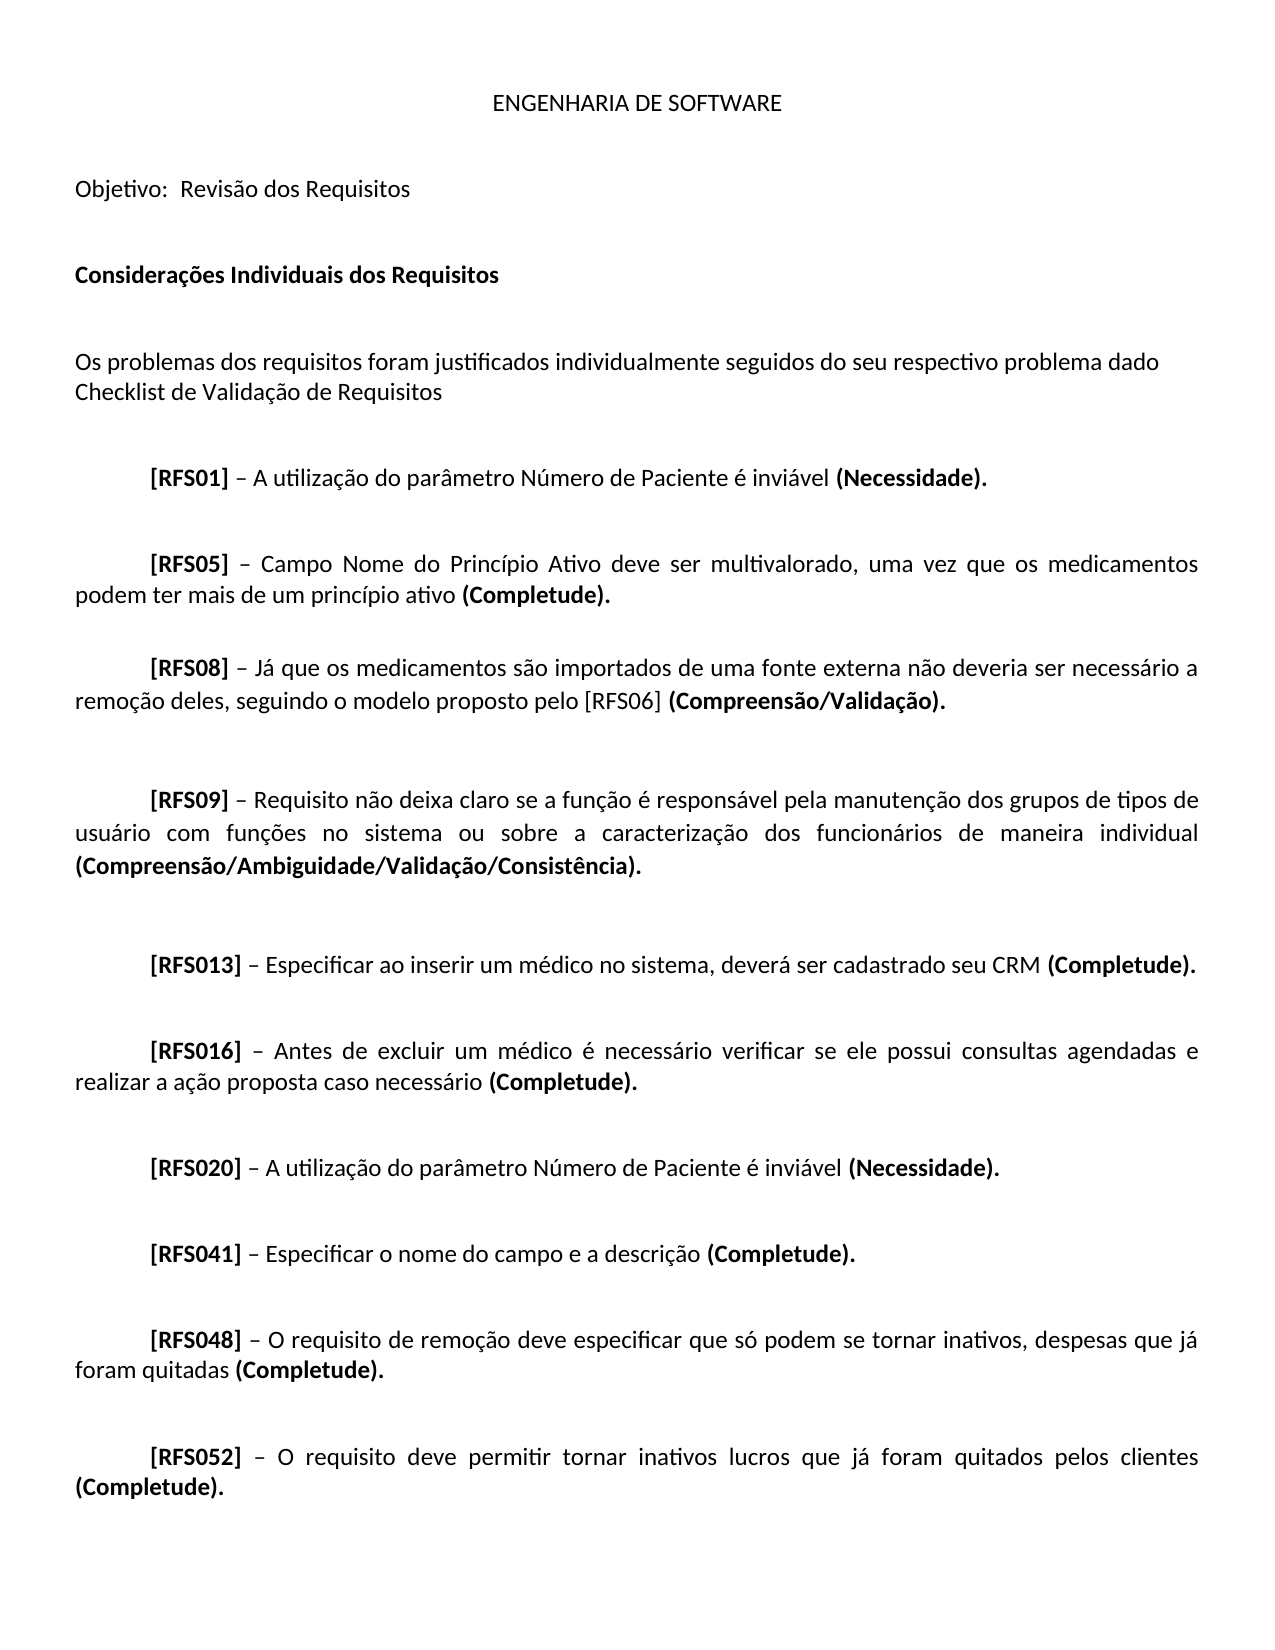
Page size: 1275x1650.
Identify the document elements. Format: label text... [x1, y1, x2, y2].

text [RFS08] – Já que os medicamentos são importados de uma fonte externa não deveria ser necessário a remoção deles, seguindo o modelo proposto pelo [RFS06] (Compreensão/Validação). [75, 652, 1200, 716]
text [RFS048] – O requisito de remoção deve especificar que só podem se tornar inativos, despesas que já foram quitadas (Completude). [75, 1324, 1200, 1385]
text [RFS016] – Antes de excluir um médico é necessário verificar se ele possui consultas agendadas e realizar a ação proposta caso necessário (Completude). [75, 1035, 1200, 1096]
text Os problemas dos requisitos foram justificados individualmente seguidos do seu respectivo problema dado Checklist de Validação de Requisitos [75, 346, 1200, 407]
text Objetivo: Revisão dos Requisitos [75, 173, 1200, 204]
text ENGENHARIA DE SOFTWARE [75, 87, 1200, 118]
text [RFS020] – A utilização do parâmetro Número de Paciente é inviável (Necessidade). [75, 1152, 1200, 1182]
text [RFS052] – O requisito deve permitir tornar inativos lucros que já foram quitados pelos clientes (Completude). [75, 1441, 1200, 1502]
text [RFS041] – Especificar o nome do campo e a descrição (Completude). [75, 1238, 1200, 1268]
text Considerações Individuais dos Requisitos [75, 259, 1200, 290]
text [RFS09] – Requisito não deixa claro se a função é responsável pela manutenção dos grupos de tipos de usuário com funções no sistema ou sobre a caracterização dos funcionários de maneira individual (Compreensão/Ambiguidade/Validação/Consistência). [75, 784, 1200, 881]
text [RFS01] – A utilização do parâmetro Número de Paciente é inviável (Necessidade). [75, 462, 1200, 493]
text [RFS013] – Especificar ao inserir um médico no sistema, deverá ser cadastrado seu CRM (Completude). [75, 949, 1200, 980]
text [RFS05] – Campo Nome do Princípio Ativo deve ser multivalorado, uma vez que os medicamentos podem ter mais de um princípio ativo (Completude). [75, 548, 1200, 609]
